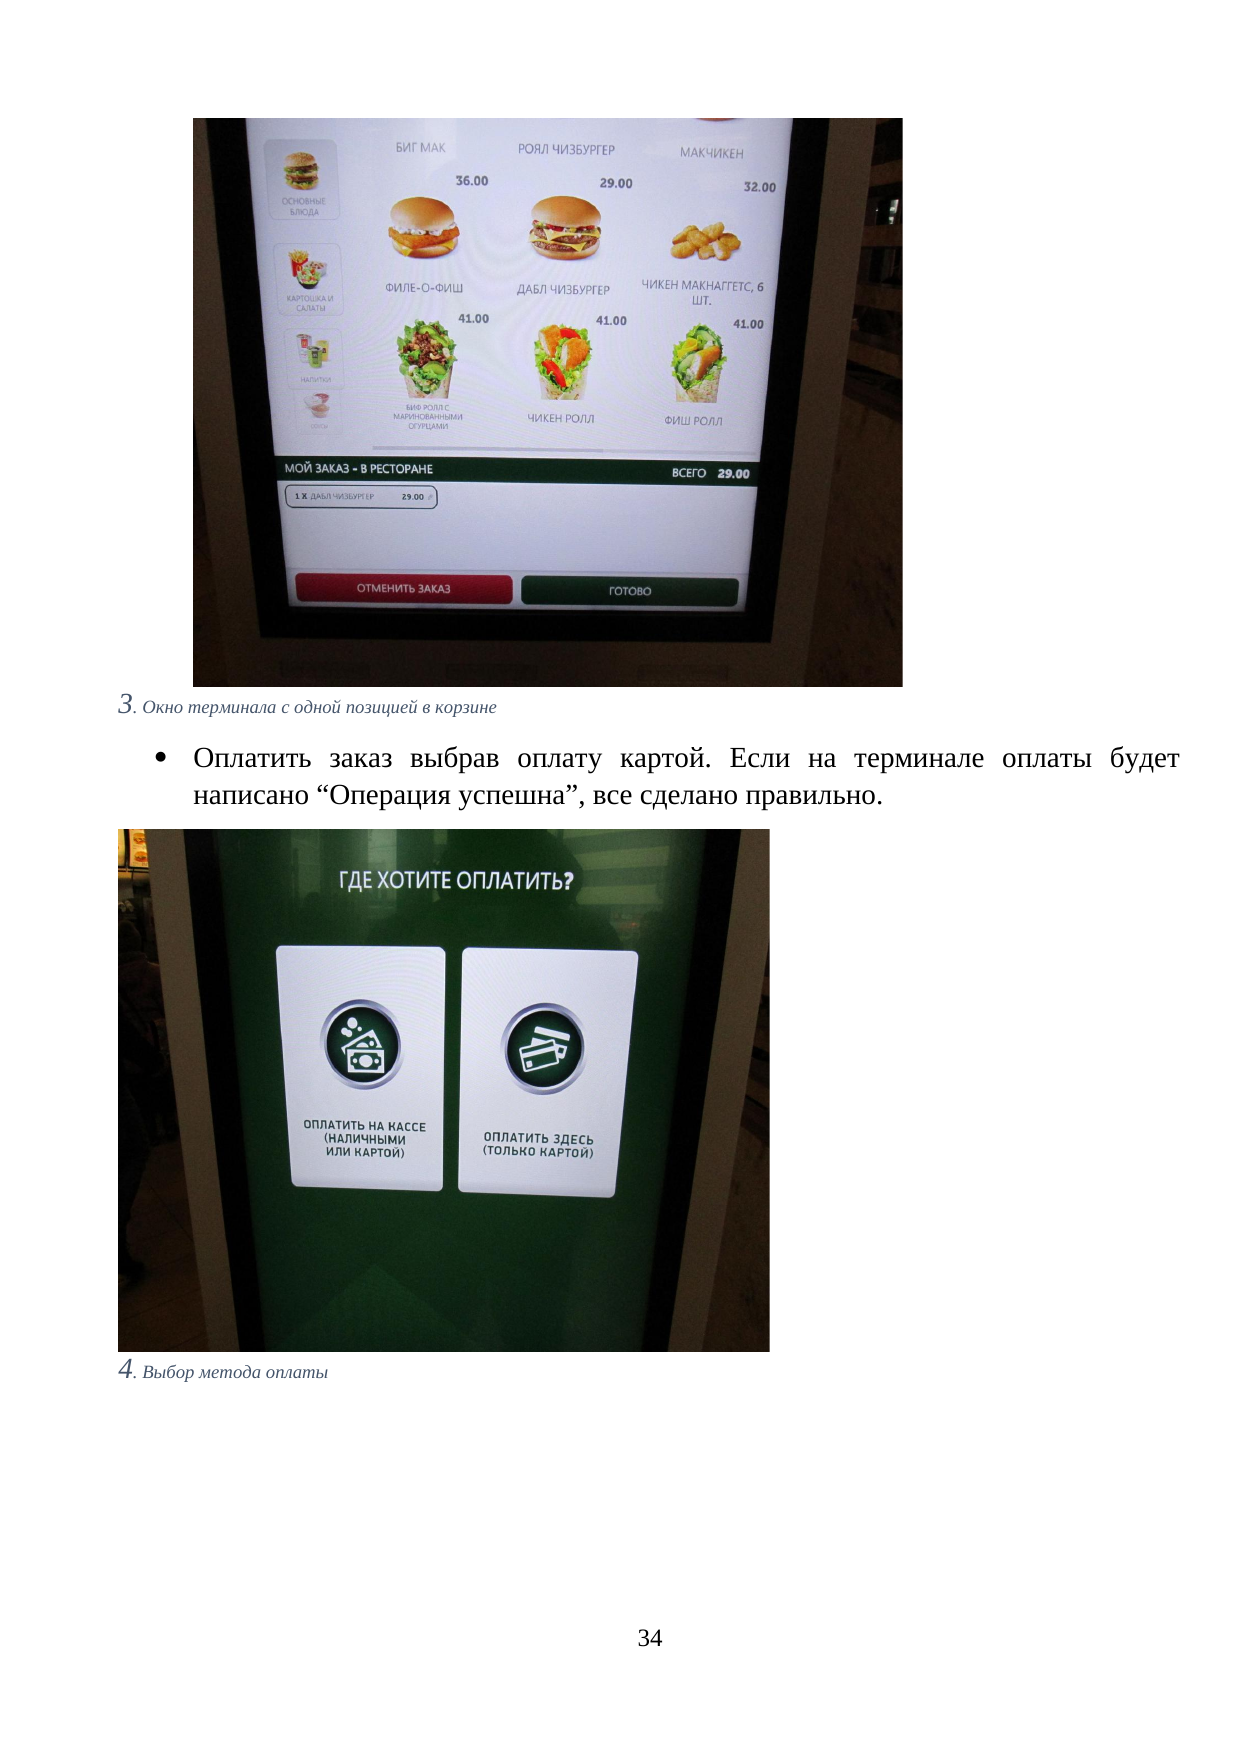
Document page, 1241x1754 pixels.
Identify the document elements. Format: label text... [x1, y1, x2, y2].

list Оплатить заказ выбрав оплату картой. Если на терминале оплаты будет написано “Операция успешна”, все сделано правильно. [156, 741, 1181, 810]
picture [193, 118, 903, 687]
picture [118, 829, 770, 1352]
